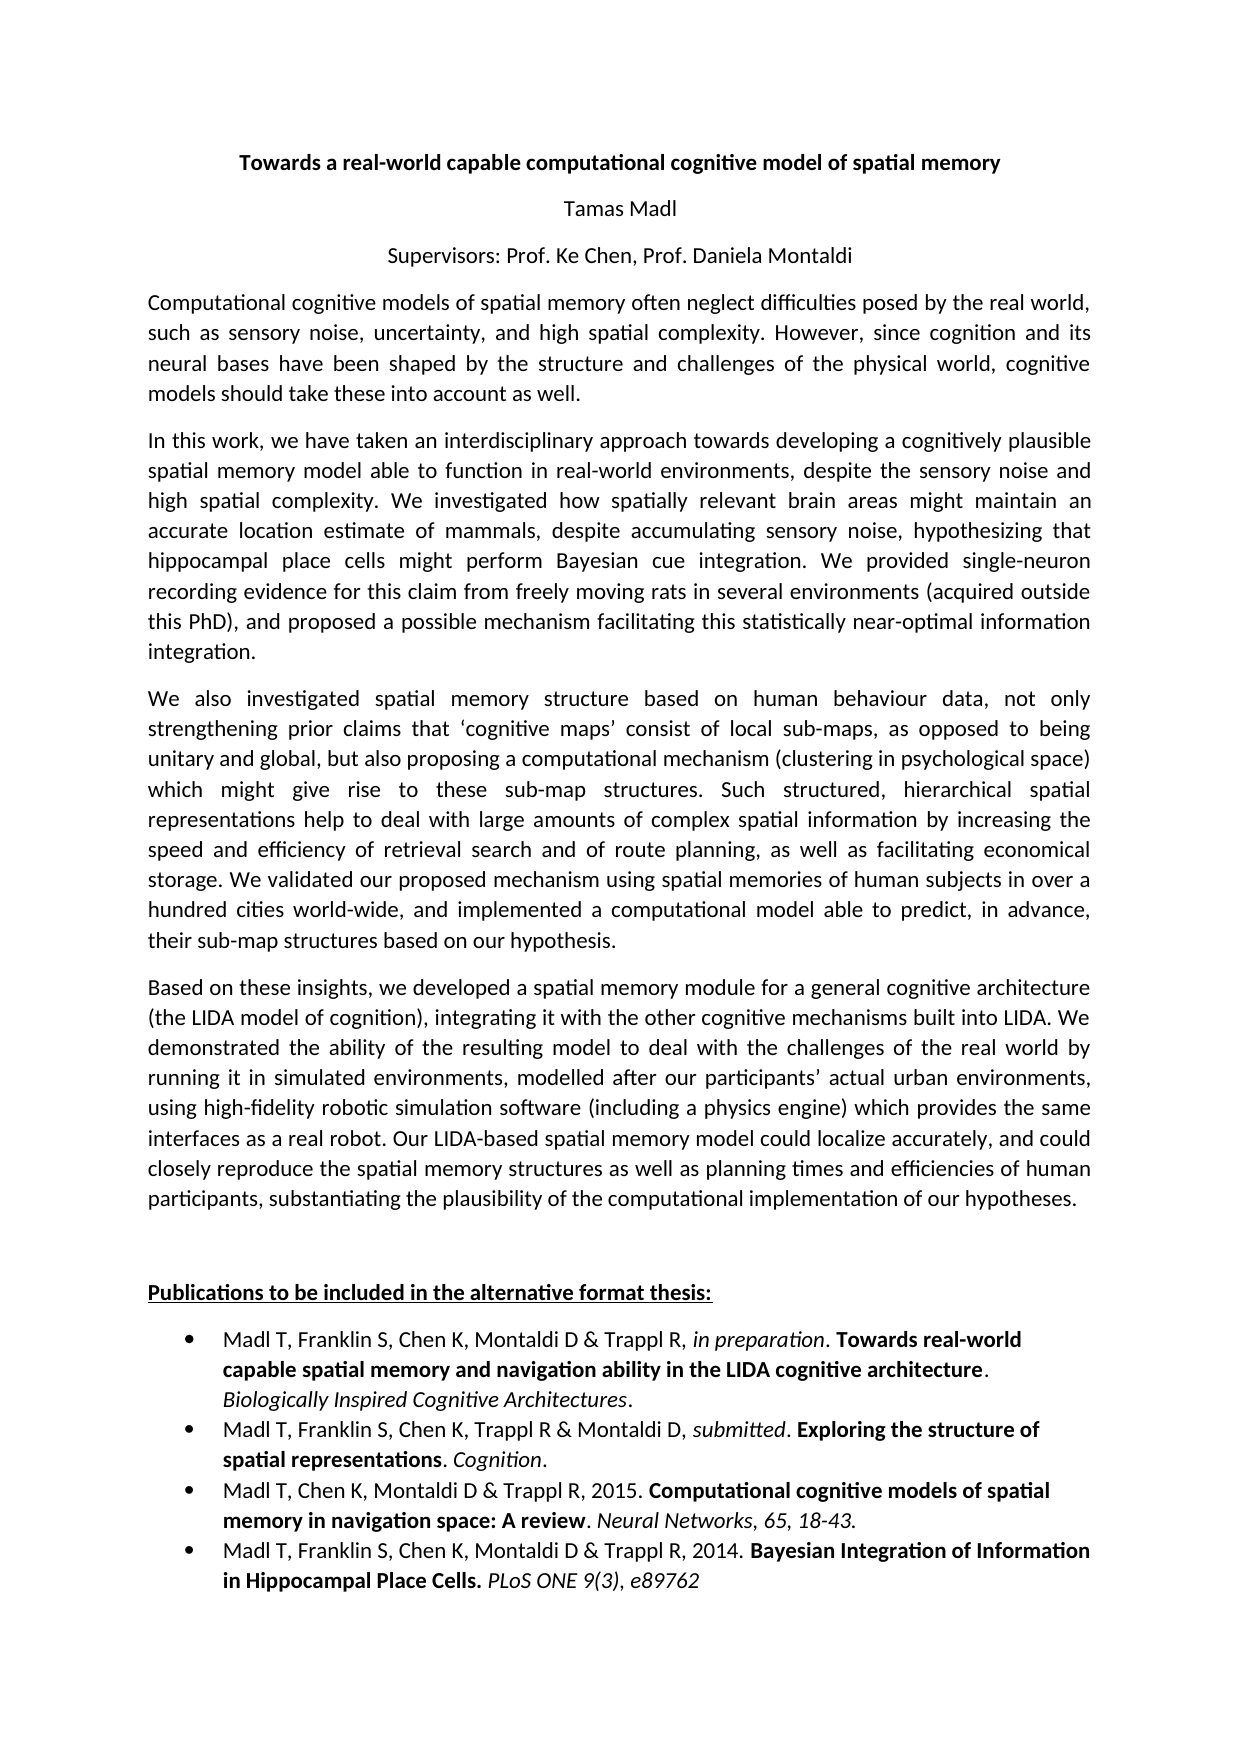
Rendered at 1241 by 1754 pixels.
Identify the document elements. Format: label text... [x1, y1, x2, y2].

text Tamas Madl [148, 194, 1093, 222]
text Based on these insights, we developed a spatial memory module for a general cognitive architecture (the LIDA model of cognition), integrating it with the other cognitive mechanisms built into LIDA. We demonstrated the ability of the resulting model to deal with the challenges of the real world by running it in simulated environments, modelled after our participants’ actual urban environments, using high-fidelity robotic simulation software (including a physics engine) which provides the same interfaces as a real robot. Our LIDA-based spatial memory model could localize accurately, and could closely reproduce the spatial memory structures as well as planning times and efficiencies of human participants, substantiating the plausibility of the computational implementation of our hypotheses. [148, 973, 1093, 1212]
text In this work, we have taken an interdisciplinary approach towards developing a cognitively plausible spatial memory model able to function in real-world environments, despite the sensory noise and high spatial complexity. We investigated how spatially relevant brain areas might maintain an accurate location estimate of mammals, despite accumulating sensory noise, hypothesizing that hippocampal place cells might perform Bayesian cue integration. We provided single-neuron recording evidence for this claim from freely moving rats in several environments (acquired outside this PhD), and proposed a possible mechanism facilitating this statistically near-optimal information integration. [148, 426, 1093, 665]
text Towards a real-world capable computational cognitive model of spatial memory [148, 148, 1093, 176]
text Computational cognitive models of spatial memory often neglect difficulties posed by the real world, such as sensory noise, uncertainty, and high spatial complexity. However, since cognition and its neural bases have been shaped by the structure and challenges of the physical world, cognitive models should take these into account as well. [148, 288, 1093, 407]
list Madl T, Franklin S, Chen K, Trappl R & Montaldi D, submitted. Exploring the structure of spatial representations. Cognition. [185, 1415, 1093, 1473]
text Publications to be included in the alternative format thesis: [148, 1278, 1093, 1306]
text We also investigated spatial memory structure based on human behaviour data, not only strengthening prior claims that ‘cognitive maps’ consist of local sub-maps, as opposed to being unitary and global, but also proposing a computational mechanism (clustering in psychological space) which might give rise to these sub-map structures. Such structured, hierarchical spatial representations help to deal with large amounts of complex spatial information by increasing the speed and efficiency of retrieval search and of route planning, as well as facilitating economical storage. We validated our proposed mechanism using spatial memories of human subjects in over a hundred cities world-wide, and implemented a computational model able to predict, in advance, their sub-map structures based on our hypothesis. [148, 684, 1093, 954]
list Madl T, Franklin S, Chen K, Montaldi D & Trappl R, 2014. Bayesian Integration of Information in Hippocampal Place Cells. PLoS ONE 9(3), e89762 [185, 1536, 1093, 1594]
list Madl T, Franklin S, Chen K, Montaldi D & Trappl R, in preparation. Towards real-world capable spatial memory and navigation ability in the LIDA cognitive architecture. Biologically Inspired Cognitive Architectures. [185, 1325, 1093, 1413]
text Supervisors: Prof. Ke Chen, Prof. Daniela Montaldi [148, 241, 1093, 269]
